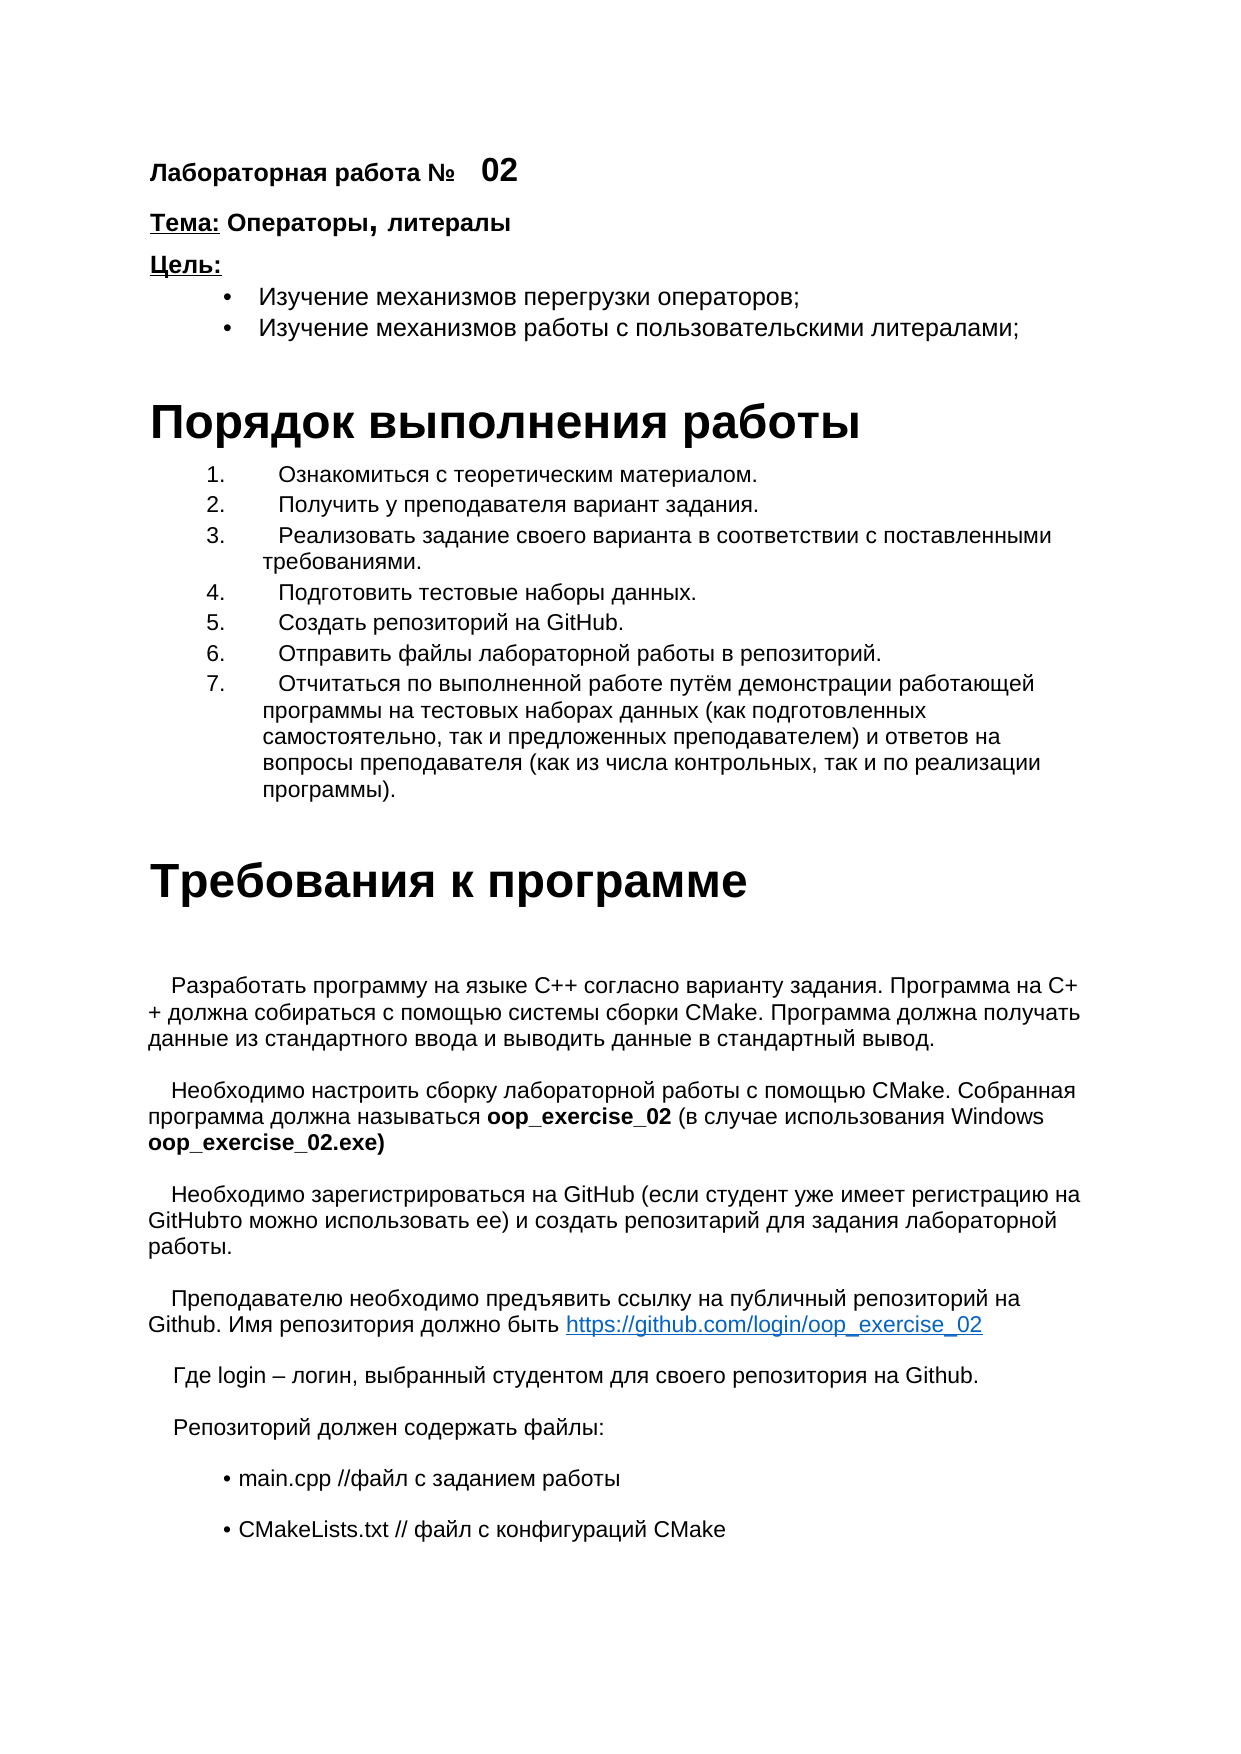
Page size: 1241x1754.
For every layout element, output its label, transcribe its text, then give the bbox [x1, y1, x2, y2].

text Необходимо настроить сборку лабораторной работы с помощью CMake. Собранная программа должна называться oop_exercise_02 (в случае использования Windows oop_exercise_02.exe) [148, 1077, 1090, 1156]
text • CMakeLists.txt // файл с конфигураций CMake [223, 1516, 1090, 1543]
subtitle Требования к программе [150, 852, 1090, 907]
text 1. Ознакомиться с теоретическим материалом. [206, 461, 1090, 487]
text 3. Реализовать задание своего варианта в соответствии с поставленными требованиями. [206, 522, 1090, 574]
text Лабораторная работа № 02 Тема: Операторы, литералы [150, 150, 565, 238]
text Где login – логин, выбранный студентом для своего репозитория на Github. [173, 1362, 1090, 1389]
text Разработать программу на языке C++ согласно варианту задания. Программа на C++ должна собираться с помощью системы сборки CMake. Программа должна получать данные из стандартного ввода и выводить данные в стандартный вывод. [148, 972, 1090, 1052]
text 4. Подготовить тестовые наборы данных. [206, 579, 1090, 605]
text Необходимо зарегистрироваться на GitHub (если студент уже имеет регистрацию на GitHubто можно использовать ее) и создать репозитарий для задания лабораторной работы. [148, 1181, 1090, 1260]
text 2. Получить у преподавателя вариант задания. [206, 491, 1090, 518]
text 5. Создать репозиторий на GitHub. [206, 609, 1090, 636]
subtitle Порядок выполнения работы [150, 393, 1090, 448]
text Преподавателю необходимо предъявить ссылку на публичный репозиторий на Github. Имя репозитория должно быть https://github.com/login/oop_exercise_02 [148, 1285, 1090, 1337]
text 7. Отчитаться по выполненной работе путём демонстрации работающей программы на тестовых наборах данных (как подготовленных самостоятельно, так и предложенных преподавателем) и ответов на вопросы преподавателя (как из числа контрольных, так и по реализации программы). [206, 670, 1090, 802]
text Репозиторий должен содержать файлы: [173, 1414, 1090, 1440]
text Цель: [150, 250, 1090, 278]
text • Изучение механизмов перегрузки операторов; [223, 282, 1090, 311]
text 6. Отправить файлы лабораторной работы в репозиторий. [206, 640, 1090, 666]
text • Изучение механизмов работы с пользовательскими литералами; [223, 313, 1090, 341]
text • main.cpp //файл с заданием работы [223, 1465, 1090, 1491]
